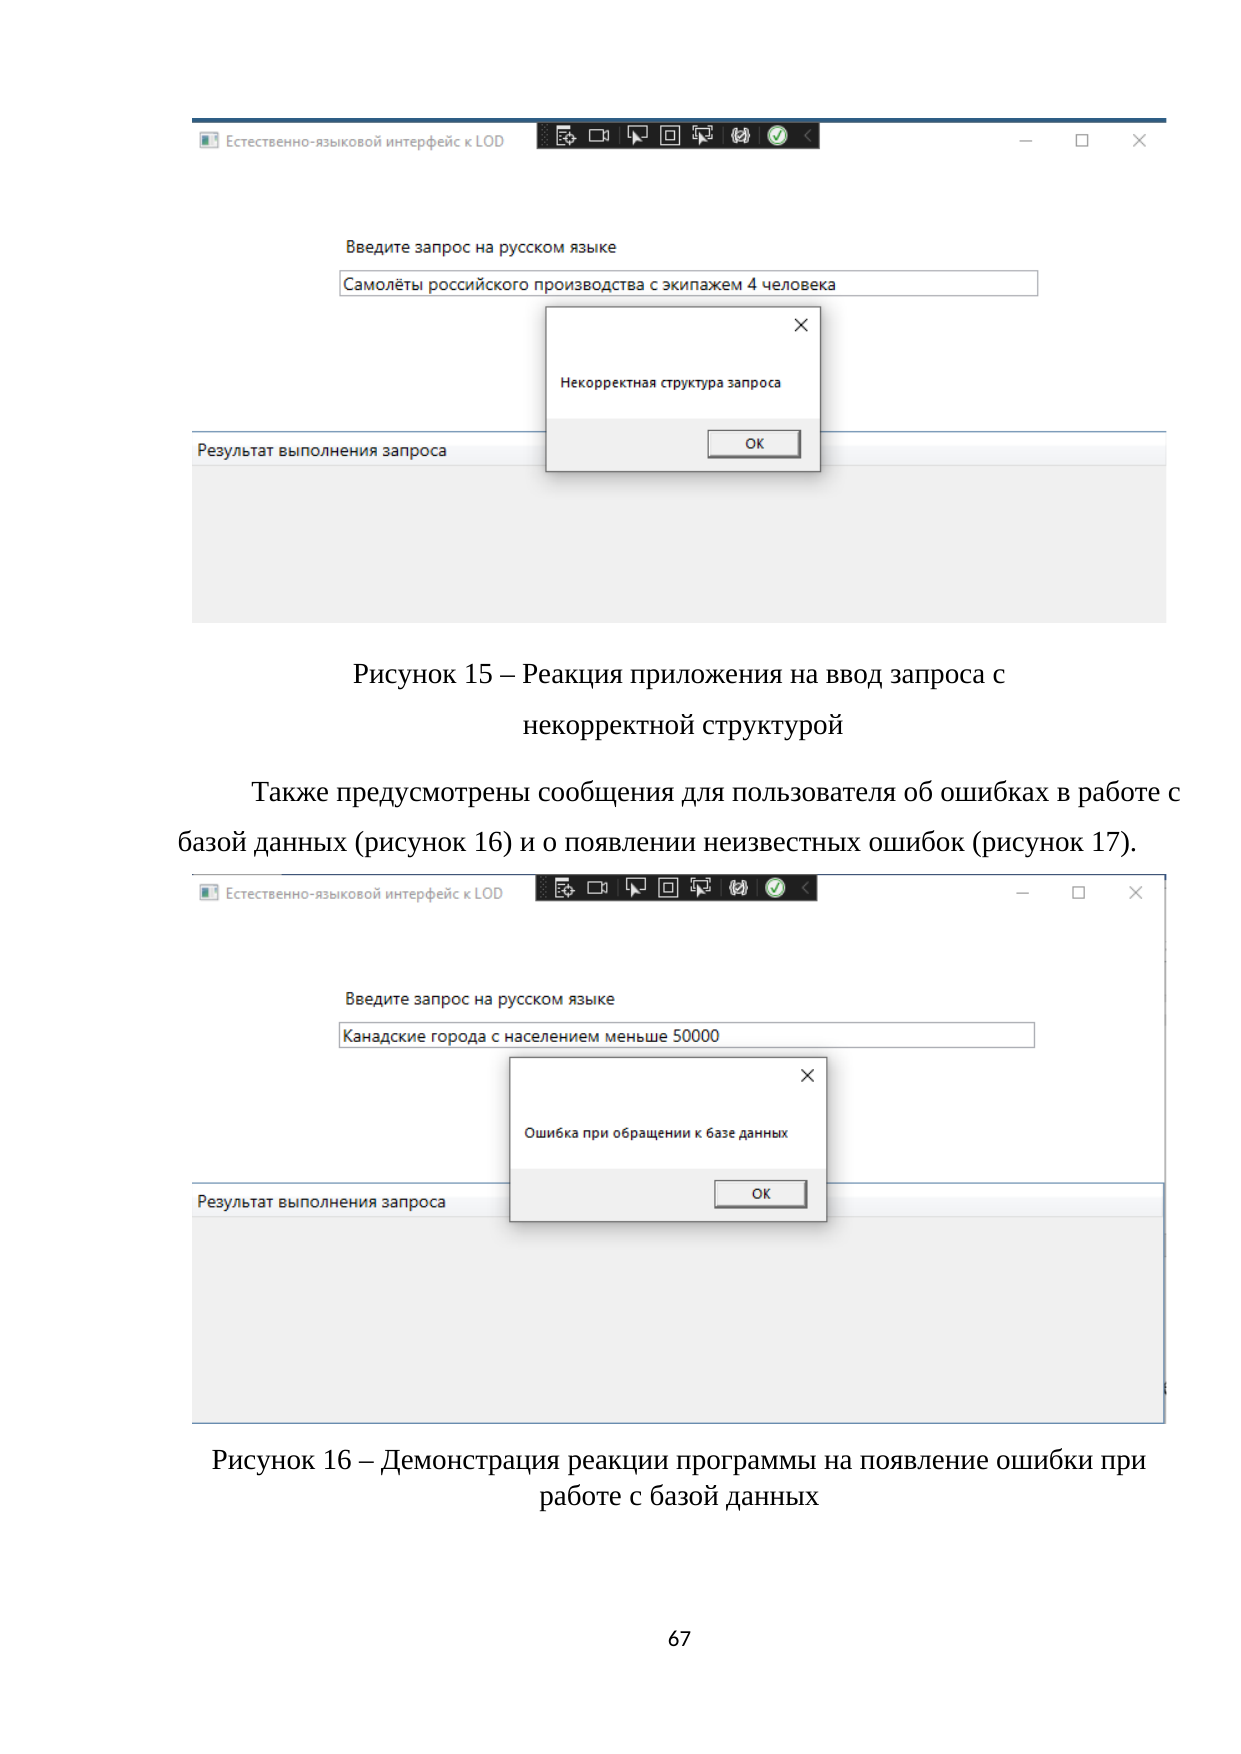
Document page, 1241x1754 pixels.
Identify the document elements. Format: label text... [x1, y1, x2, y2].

picture [192, 874, 1167, 1424]
text Рисунок 15 – Реакция приложения на ввод запроса с некорректной структурой [177, 656, 1181, 740]
text Также предусмотрены сообщения для пользователя об ошибках в работе с базой данных (рисунок 16) и о появлении неизвестных ошибок (рисунок 17). [177, 774, 1181, 858]
picture [192, 118, 1167, 623]
text Рисунок 16 – Демонстрация реакции программы на появление ошибки при работе с базой данных [177, 1442, 1181, 1512]
